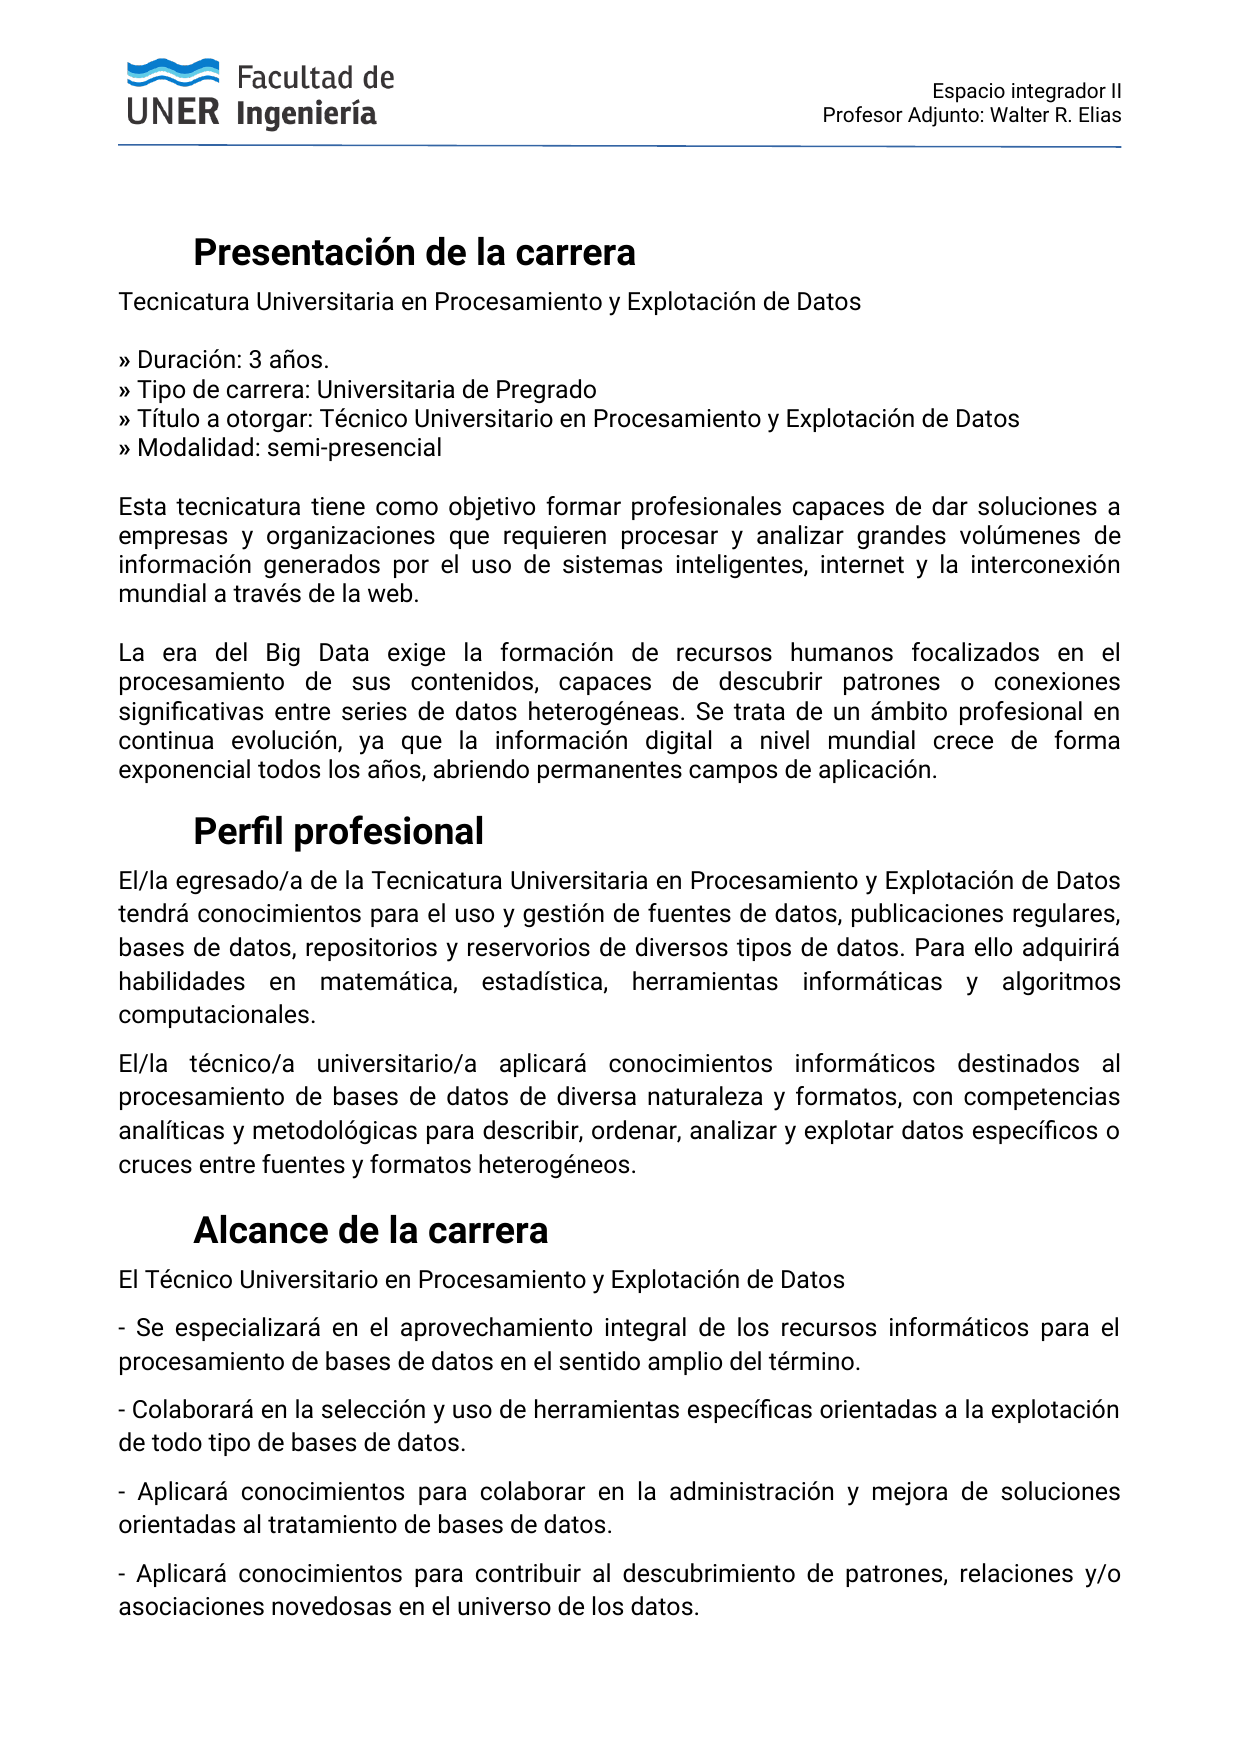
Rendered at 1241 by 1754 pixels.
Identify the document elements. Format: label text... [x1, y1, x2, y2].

subtitle Perfil profesional [118, 809, 1122, 853]
text - Se especializará en el aprovechamiento integral de los recursos informáticos para el procesamiento de bases de datos en el sentido amplio del término. [118, 1313, 1122, 1376]
text El Técnico Universitario en Procesamiento y Explotación de Datos [118, 1265, 1122, 1294]
text Esta tecnicatura tiene como objetivo formar profesionales capaces de dar soluciones a empresas y organizaciones que requieren procesar y analizar grandes volúmenes de información generados por el uso de sistemas inteligentes, internet y la interconexión mundial a través de la web. [118, 492, 1122, 609]
text La era del Big Data exige la formación de recursos humanos focalizados en el procesamiento de sus contenidos, capaces de descubrir patrones o conexiones significativas entre series de datos heterogéneas. Se trata de un ámbito profesional en continua evolución, ya que la información digital a nivel mundial crece de forma exponencial todos los años, abriendo permanentes campos de aplicación. [118, 609, 1122, 784]
picture [117, 47, 405, 142]
text » Duración: 3 años. » Tipo de carrera: Universitaria de Pregrado » Título a otorgar: Técnico Universitario en Procesamiento y Explotación de Datos » Modalidad: semi-presencial [118, 346, 1122, 463]
subtitle Presentación de la carrera [118, 231, 1122, 274]
text El/la egresado/a de la Tecnicatura Universitaria en Procesamiento y Explotación de Datos tendrá conocimientos para el uso y gestión de fuentes de datos, publicaciones regulares, bases de datos, repositorios y reservorios de diversos tipos de datos. Para ello adquirirá habilidades en matemática, estadística, herramientas informáticas y algoritmos computacionales. [118, 866, 1122, 1030]
text El/la técnico/a universitario/a aplicará conocimientos informáticos destinados al procesamiento de bases de datos de diversa naturaleza y formatos, con competencias analíticas y metodológicas para describir, ordenar, analizar y explotar datos específicos o cruces entre fuentes y formatos heterogéneos. [118, 1049, 1122, 1179]
text Tecnicatura Universitaria en Procesamiento y Explotación de Datos [118, 287, 1122, 316]
text - Aplicará conocimientos para contribuir al descubrimiento de patrones, relaciones y/o asociaciones novedosas en el universo de los datos. [118, 1559, 1122, 1622]
text - Aplicará conocimientos para colaborar en la administración y mejora de soluciones orientadas al tratamiento de bases de datos. [118, 1477, 1122, 1540]
subtitle Alcance de la carrera [118, 1208, 1122, 1252]
text - Colaborará en la selección y uso de herramientas específicas orientadas a la explotación de todo tipo de bases de datos. [118, 1395, 1122, 1458]
